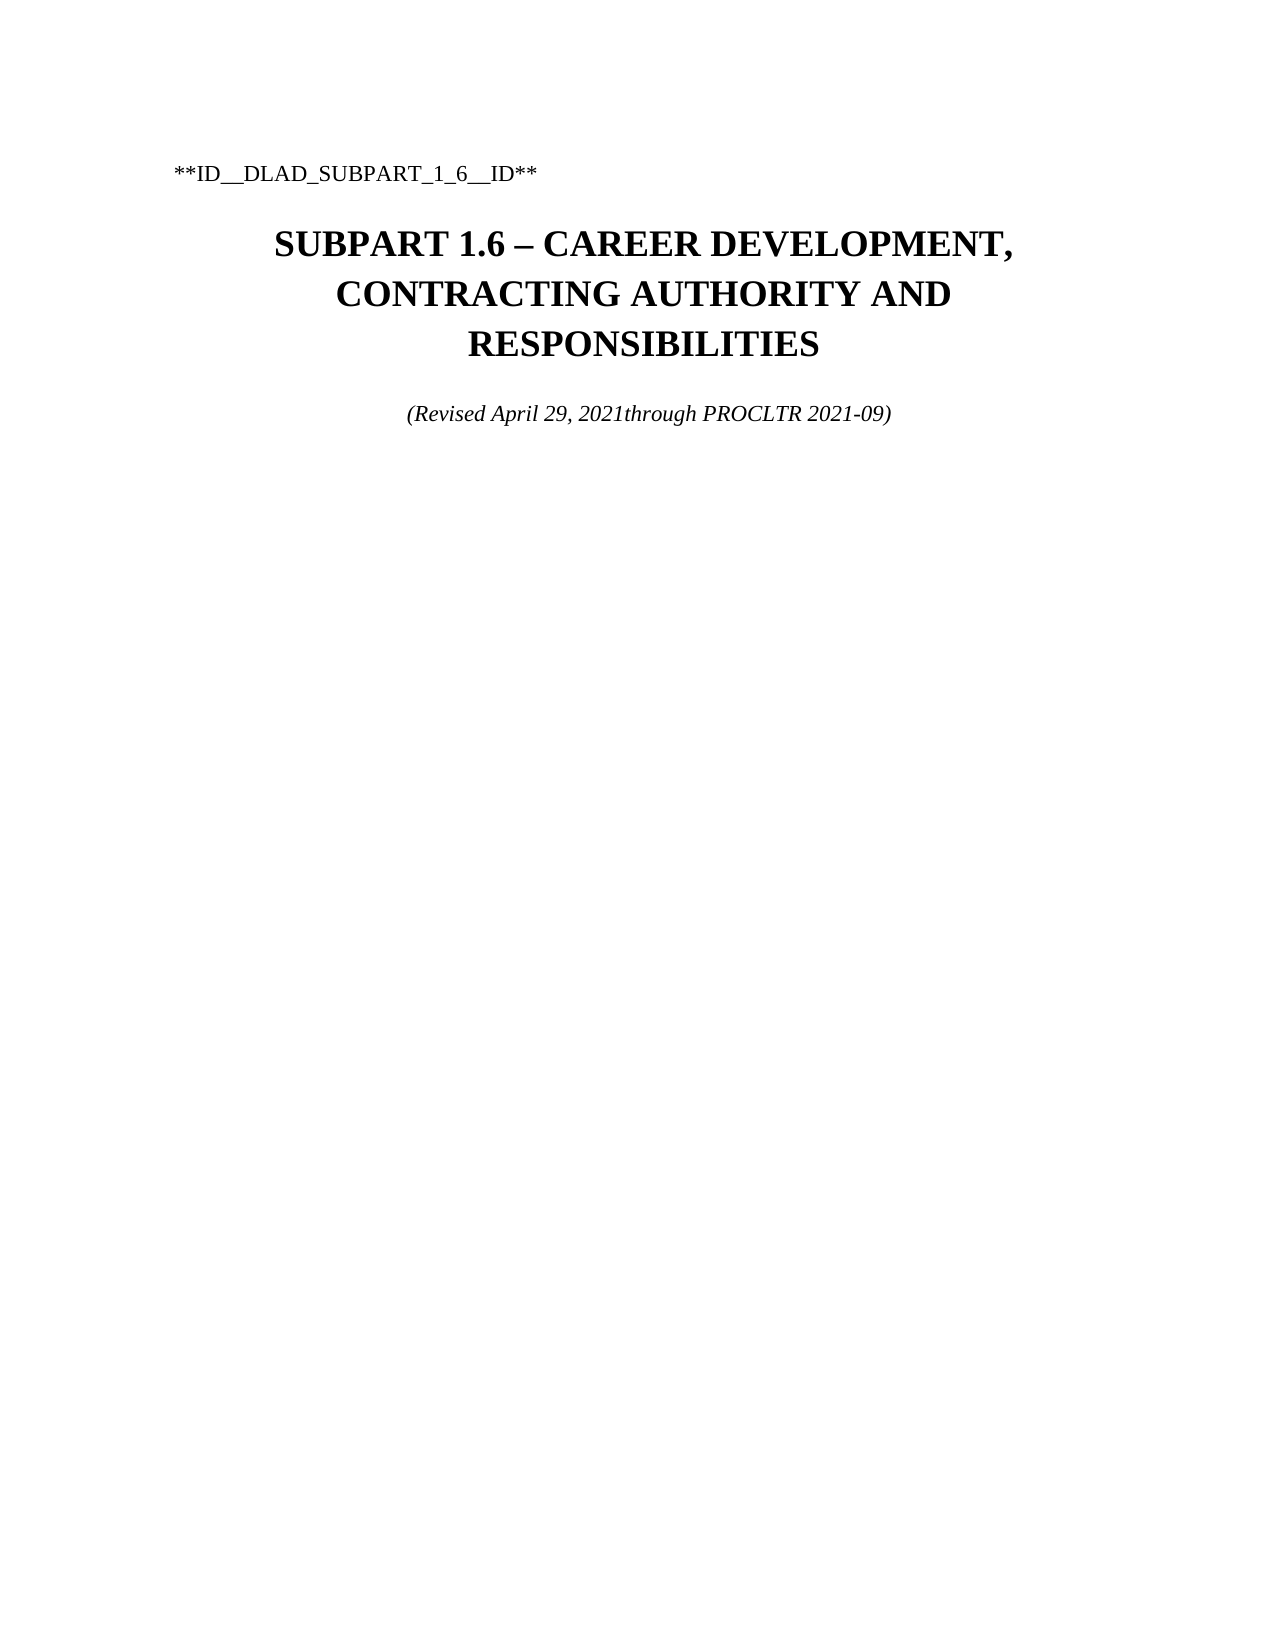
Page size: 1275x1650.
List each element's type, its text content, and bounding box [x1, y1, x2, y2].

subtitle SUBPART 1.6 – CAREER DEVELOPMENT, CONTRACTING AUTHORITY AND RESPONSIBILITIES [162, 222, 1125, 364]
text **ID__DLAD_SUBPART_1_6__ID** [163, 150, 1135, 197]
text (Revised April 29, 2021through PROCLTR 2021-09) [163, 389, 1135, 437]
